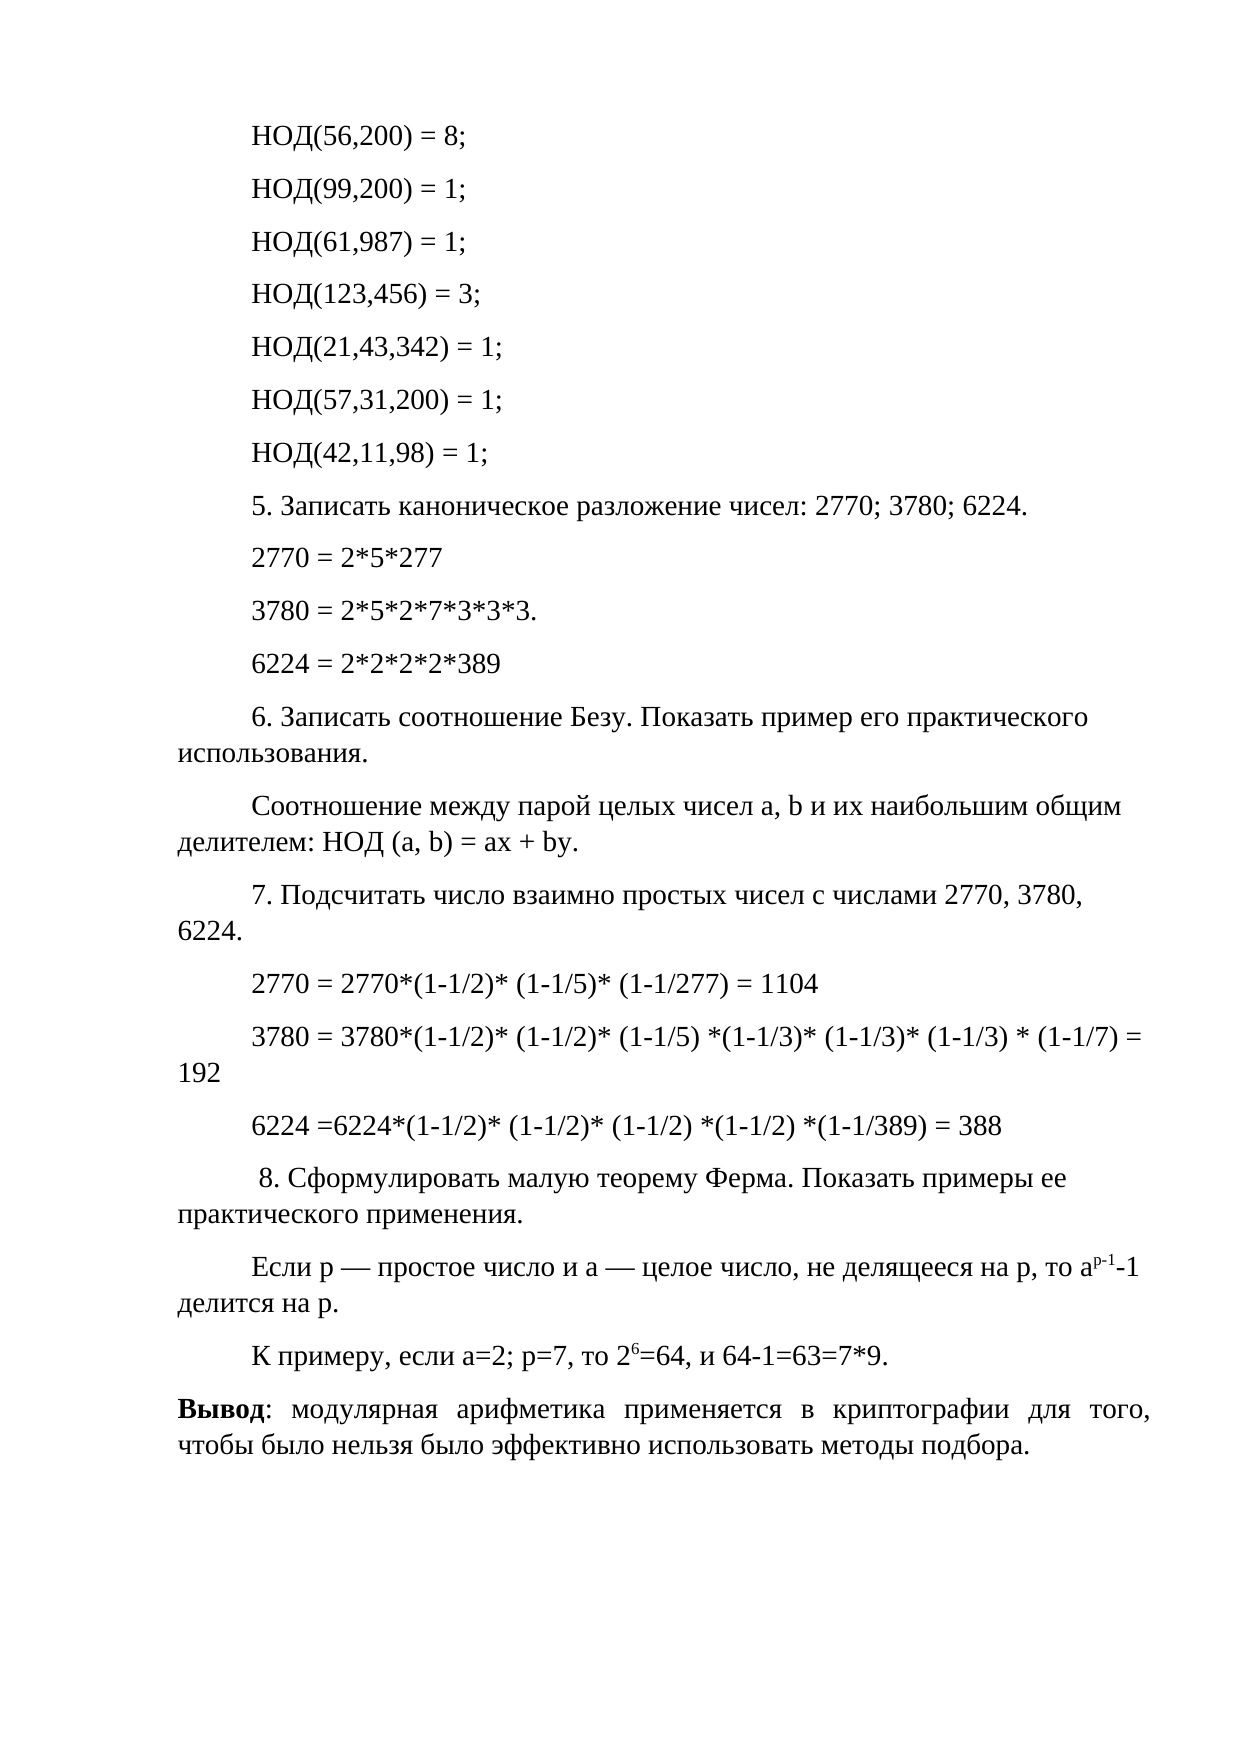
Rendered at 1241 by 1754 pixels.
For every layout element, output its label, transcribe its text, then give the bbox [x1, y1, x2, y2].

text НОД(21,43,342) = 1; [177, 329, 1152, 363]
text 8. Сформулировать малую теорему Ферма. Показать примеры ее практического применения. [177, 1161, 1152, 1230]
text 2770 = 2*5*277 [177, 541, 1152, 574]
text Соотношение между парой целых чисел a, b и их наибольшим общим делителем: НОД (a, b) = ax + by. [177, 788, 1152, 858]
text 6224 = 2*2*2*2*389 [177, 646, 1152, 680]
text 5. Записать каноническое разложение чисел: 2770; 3780; 6224. [177, 488, 1152, 521]
text Если p — простое число и a — целое число, не делящееся на p, то ар-1-1 делится на p. [177, 1249, 1152, 1319]
text 6. Записать соотношение Безу. Показать пример его практического использования. [177, 699, 1152, 769]
text Вывод: модулярная арифметика применяется в криптографии для того, чтобы было нельзя было эффективно использовать методы подбора. [177, 1391, 1152, 1461]
text НОД(42,11,98) = 1; [177, 435, 1152, 468]
text 3780 = 2*5*2*7*3*3*3. [177, 593, 1152, 627]
text 7. Подсчитать число взаимно простых чисел с числами 2770, 3780, 6224. [177, 877, 1152, 947]
text 3780 = 3780*(1-1/2)* (1-1/2)* (1-1/5) *(1-1/3)* (1-1/3)* (1-1/3) * (1-1/7) = 192 [177, 1019, 1152, 1088]
text НОД(99,200) = 1; [177, 171, 1152, 204]
text НОД(57,31,200) = 1; [177, 382, 1152, 416]
text 2770 = 2770*(1-1/2)* (1-1/5)* (1-1/277) = 1104 [177, 966, 1152, 999]
text НОД(123,456) = 3; [177, 277, 1152, 310]
text К примеру, если a=2; p=7, то 26=64, и 64-1=63=7*9. [177, 1338, 1152, 1372]
text 6224 =6224*(1-1/2)* (1-1/2)* (1-1/2) *(1-1/2) *(1-1/389) = 388 [177, 1108, 1152, 1141]
text НОД(56,200) = 8; [177, 118, 1152, 152]
text НОД(61,987) = 1; [177, 224, 1152, 257]
